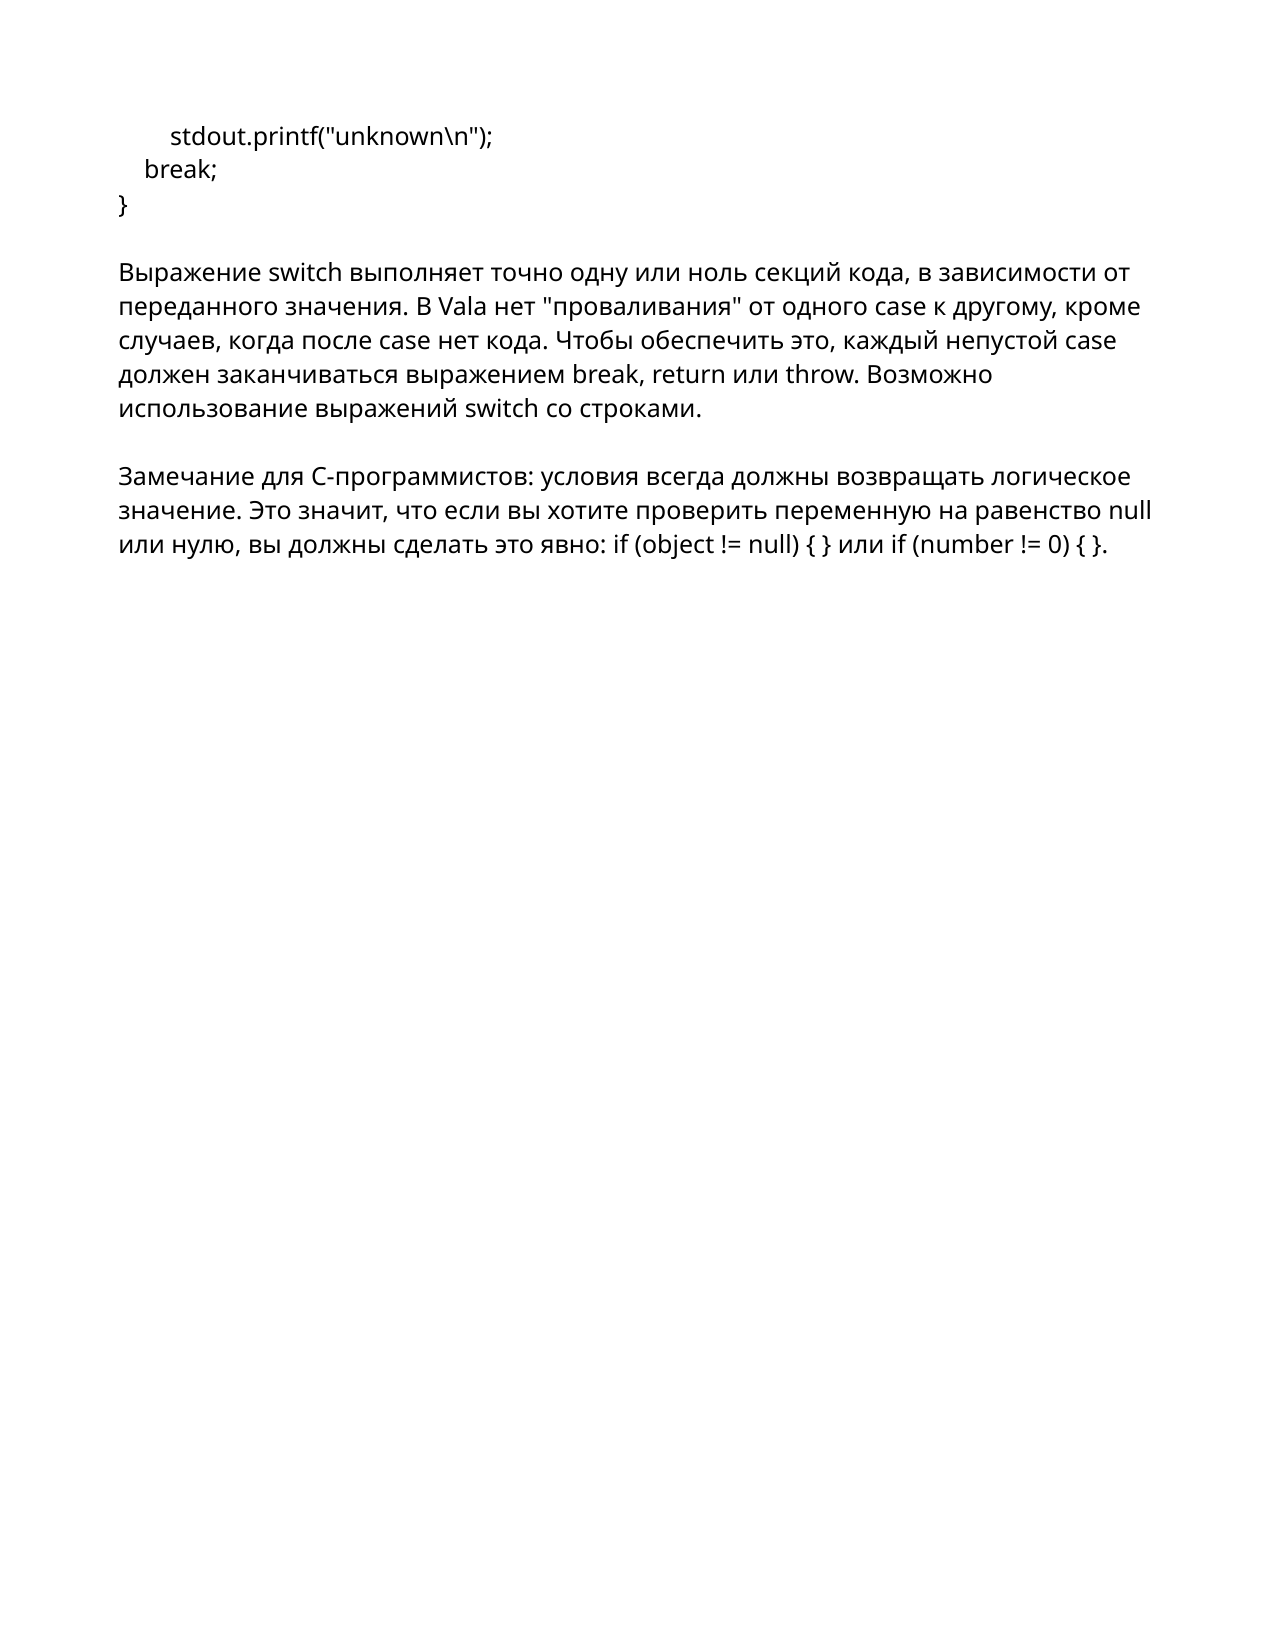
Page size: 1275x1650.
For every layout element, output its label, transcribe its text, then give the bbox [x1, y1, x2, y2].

text } [118, 186, 1157, 220]
text break; [118, 152, 1157, 186]
text Замечание для C-программистов: условия всегда должны возвращать логическое значение. Это значит, что если вы хотите проверить переменную на равенство null или нулю, вы должны сделать это явно: if (object != null) { } или if (number != 0) { }. [118, 459, 1157, 561]
text stdout.printf("unknown\n"); [118, 118, 1157, 152]
text Выражение switch выполняет точно одну или ноль секций кода, в зависимости от переданного значения. В Vala нет "проваливания" от одного case к другому, кроме случаев, когда после case нет кода. Чтобы обеспечить это, каждый непустой case должен заканчиваться выражением break, return или throw. Возможно использование выражений switch со строками. [118, 254, 1157, 425]
